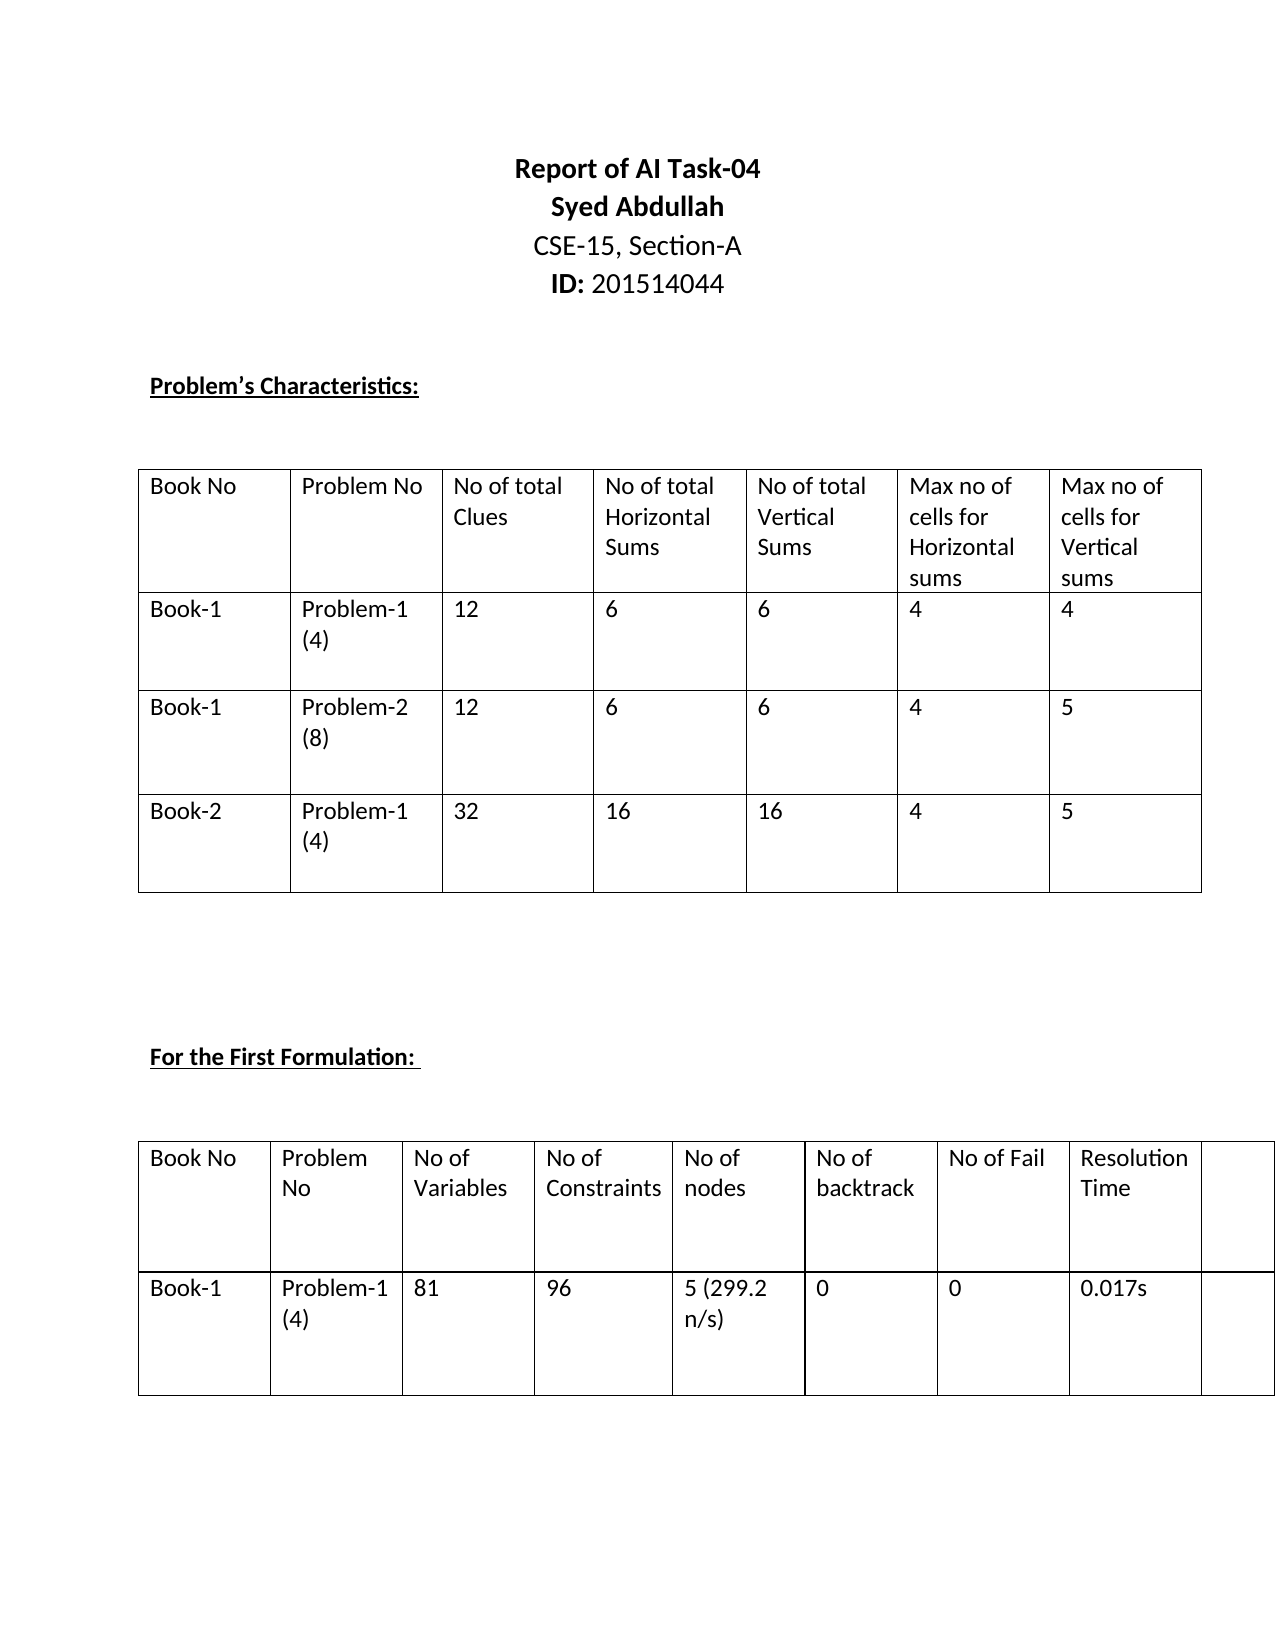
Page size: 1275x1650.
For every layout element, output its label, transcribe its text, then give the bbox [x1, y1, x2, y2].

table_cell 0.017s [1070, 1273, 1201, 1395]
table_cell Book-1 [139, 593, 290, 690]
table_cell 4 [898, 795, 1049, 892]
table_cell 32 [443, 795, 593, 892]
text For the First Formulation: [150, 1042, 1125, 1072]
table_cell Problem-2 (8) [291, 691, 442, 794]
table_header Max no of cells for Horizontal sums [898, 470, 1049, 592]
table_header Problem No [291, 470, 442, 592]
table_cell 16 [594, 795, 746, 892]
text Report of AI Task-04 Syed Abdullah CSE-15, Section-A ID: 201514044 [150, 150, 1125, 301]
table_header No of backtrack [806, 1142, 937, 1271]
table_header Resolution Time [1070, 1142, 1201, 1271]
table_header [1202, 1142, 1274, 1271]
table_cell Book-2 [139, 795, 290, 892]
table_cell 6 [594, 593, 746, 690]
table_header No of total Vertical Sums [747, 470, 897, 592]
table_cell 16 [747, 795, 897, 892]
table_header No of total Horizontal Sums [594, 470, 746, 592]
table_cell 6 [747, 691, 897, 794]
table_header No of nodes [673, 1142, 804, 1271]
table_header Problem No [271, 1142, 402, 1271]
table_cell 0 [938, 1273, 1069, 1395]
table_cell 96 [535, 1273, 672, 1395]
table_header No of Constraints [535, 1142, 672, 1271]
table_cell [1202, 1273, 1274, 1395]
table_cell 6 [594, 691, 746, 794]
text Problem’s Characteristics: [150, 370, 1125, 401]
table_cell 4 [898, 691, 1049, 794]
table_header Max no of cells for Vertical sums [1050, 470, 1201, 592]
table_header No of Variables [403, 1142, 534, 1271]
table_cell 0 [806, 1273, 937, 1395]
table_cell Book-1 [139, 1273, 270, 1395]
table_cell 5 [1050, 795, 1201, 892]
table_cell 81 [403, 1273, 534, 1395]
table_cell Problem-1 (4) [271, 1273, 402, 1395]
table_cell 4 [1050, 593, 1201, 690]
table_cell 6 [747, 593, 897, 690]
table_cell 12 [443, 593, 593, 690]
table_cell Problem-1 (4) [291, 795, 442, 892]
table_cell Book-1 [139, 691, 290, 794]
table_cell Problem-1 (4) [291, 593, 442, 690]
table_cell 5 (299.2 n/s) [673, 1273, 804, 1395]
table_cell 4 [898, 593, 1049, 690]
table_header No of total Clues [443, 470, 593, 592]
table_header No of Fail [938, 1142, 1069, 1271]
table_header Book No [139, 1142, 270, 1271]
table_cell 12 [443, 691, 593, 794]
table_header Book No [139, 470, 290, 592]
table_cell 5 [1050, 691, 1201, 794]
